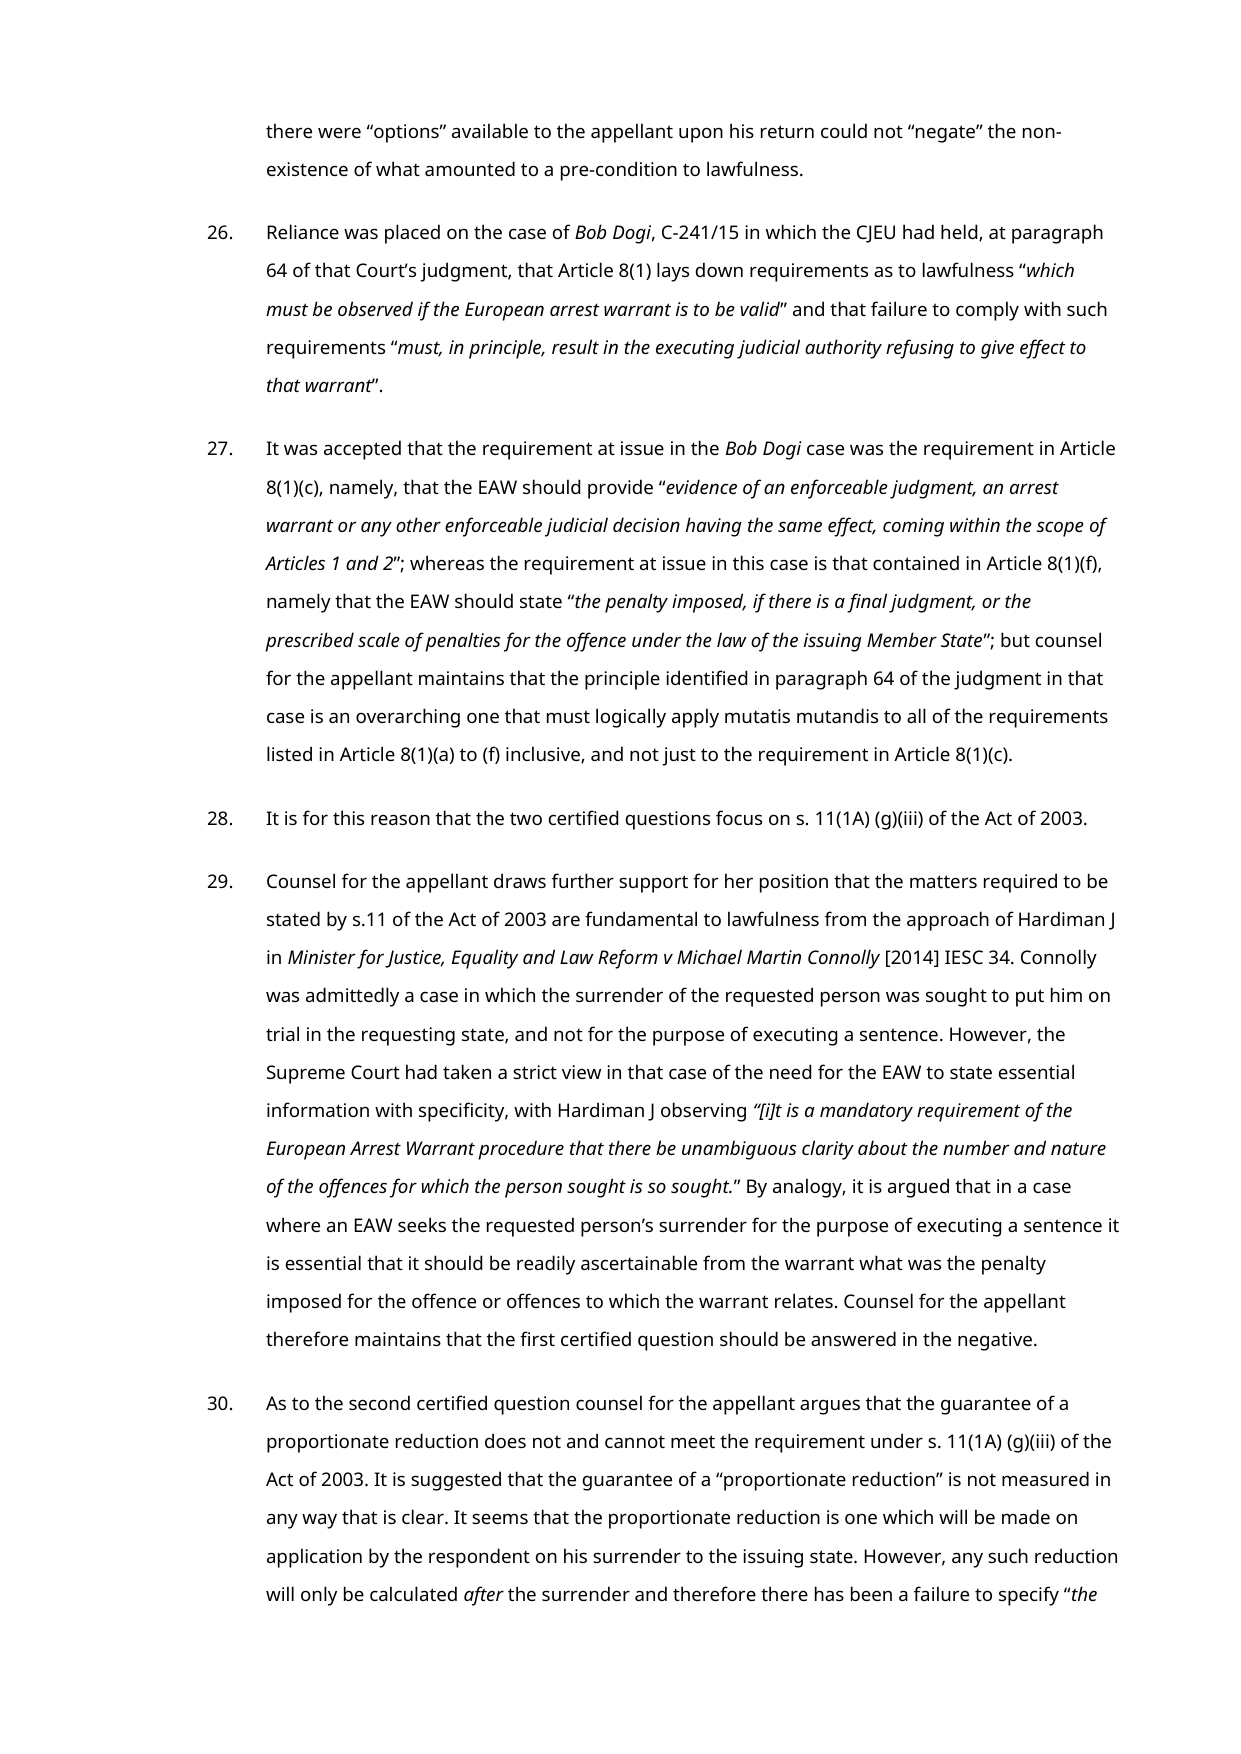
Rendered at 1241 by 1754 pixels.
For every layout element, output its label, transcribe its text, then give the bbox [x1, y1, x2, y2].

text 27. It was accepted that the requirement at issue in the Bob Dogi case was the requirement in Article 8(1)(c), namely, that the EAW should provide “evidence of an enforceable judgment, an arrest warrant or any other enforceable judicial decision having the same effect, coming within the scope of Articles 1 and 2”; whereas the requirement at issue in this case is that contained in Article 8(1)(f), namely that the EAW should state “the penalty imposed, if there is a final judgment, or the prescribed scale of penalties for the offence under the law of the issuing Member State”; but counsel for the appellant maintains that the principle identified in paragraph 64 of the judgment in that case is an overarching one that must logically apply mutatis mutandis to all of the requirements listed in Article 8(1)(a) to (f) inclusive, and not just to the requirement in Article 8(1)(c). [207, 436, 1122, 767]
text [207, 1390, 1122, 1607]
text 28. It is for this reason that the two certified questions focus on s. 11(1A) (g)(iii) of the Act of 2003. [207, 805, 1122, 830]
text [207, 118, 1122, 182]
text 29. Counsel for the appellant draws further support for her position that the matters required to be stated by s.11 of the Act of 2003 are fundamental to lawfulness from the approach of Hardiman J in Minister for Justice, Equality and Law Reform v Michael Martin Connolly [2014] IESC 34. Connolly was admittedly a case in which the surrender of the requested person was sought to put him on trial in the requesting state, and not for the purpose of executing a sentence. However, the Supreme Court had taken a strict view in that case of the need for the EAW to state essential information with specificity, with Hardiman J observing “[i]t is a mandatory requirement of the European Arrest Warrant procedure that there be unambiguous clarity about the number and nature of the offences for which the person sought is so sought.” By analogy, it is argued that in a case where an EAW seeks the requested person’s surrender for the purpose of executing a sentence it is essential that it should be readily ascertainable from the warrant what was the penalty imposed for the offence or offences to which the warrant relates. Counsel for the appellant therefore maintains that the first certified question should be answered in the negative. [207, 868, 1122, 1352]
text 26. Reliance was placed on the case of Bob Dogi, C-241/15 in which the CJEU had held, at paragraph 64 of that Court’s judgment, that Article 8(1) lays down requirements as to lawfulness “which must be observed if the European arrest warrant is to be valid” and that failure to comply with such requirements “must, in principle, result in the executing judicial authority refusing to give effect to that warrant”. [207, 219, 1122, 398]
